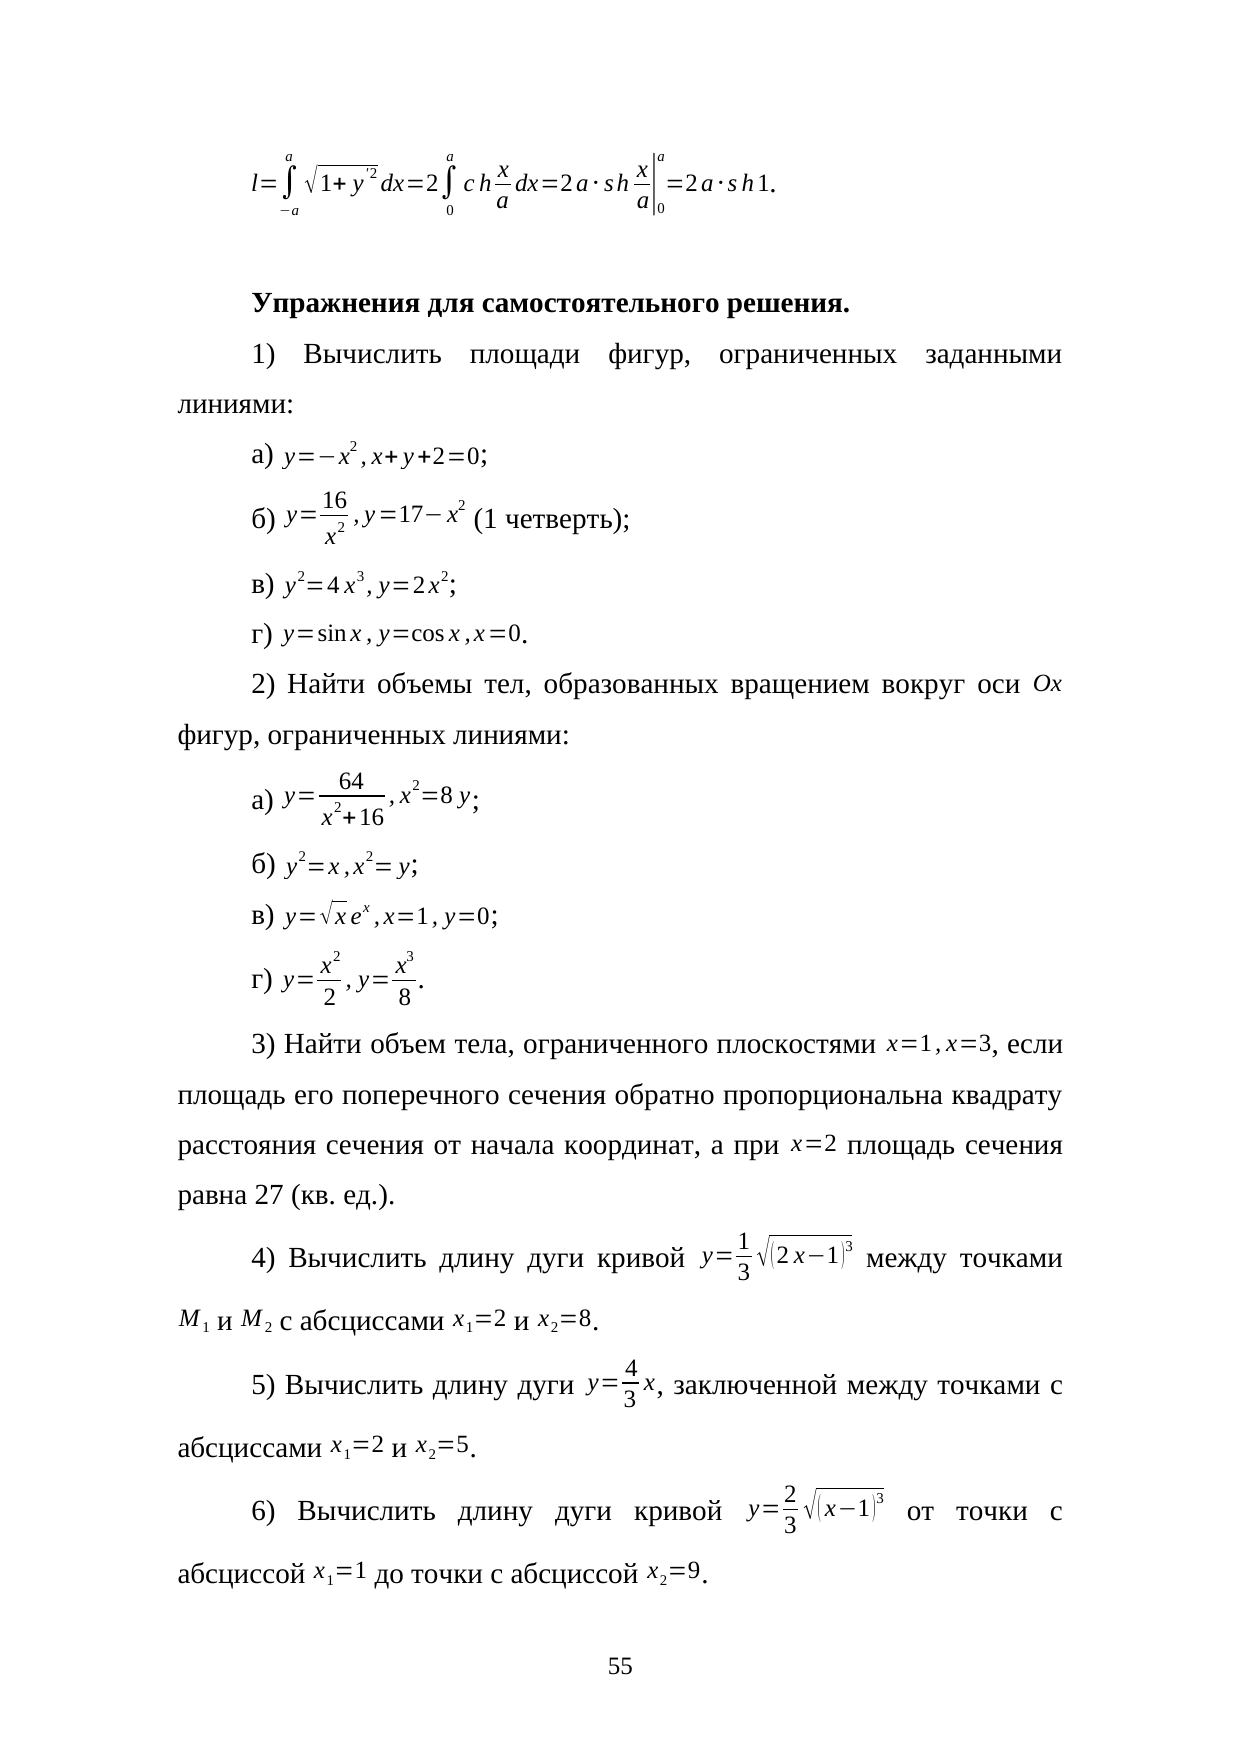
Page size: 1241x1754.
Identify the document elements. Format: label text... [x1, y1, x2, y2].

text а) ; [177, 767, 1063, 830]
text Упражнения для самостоятельного решения. [177, 286, 1063, 319]
text 3) Найти объем тела, ограниченного плоскостями , если площадь его поперечного сечения обратно пропорциональна квадрату расстояния сечения от начала координат, а при площадь сечения равна 27 (кв. ед.). [177, 1026, 1063, 1211]
text 1) Вычислить площади фигур, ограниченных заданными линиями: [177, 336, 1063, 420]
text а) ; [177, 436, 1063, 470]
text 6) Вычислить длину дуги кривой от точки с абсциссой до точки с абсциссой . [177, 1480, 1063, 1589]
text в) ; [177, 566, 1063, 599]
text . [177, 148, 1063, 218]
text г) . [177, 616, 1063, 650]
text 4) Вычислить длину дуги кривой между точками и с абсциссами и . [177, 1228, 1063, 1337]
text 2) Найти объемы тел, образованных вращением вокруг оси фигур, ограниченных линиями: [177, 667, 1063, 751]
text б) ; [177, 847, 1063, 880]
text б) (1 четверть); [177, 487, 1063, 549]
text г) . [177, 947, 1063, 1010]
text 5) Вычислить длину дуги , заключенной между точками с абсциссами и . [177, 1354, 1063, 1463]
text в) ; [177, 897, 1063, 930]
